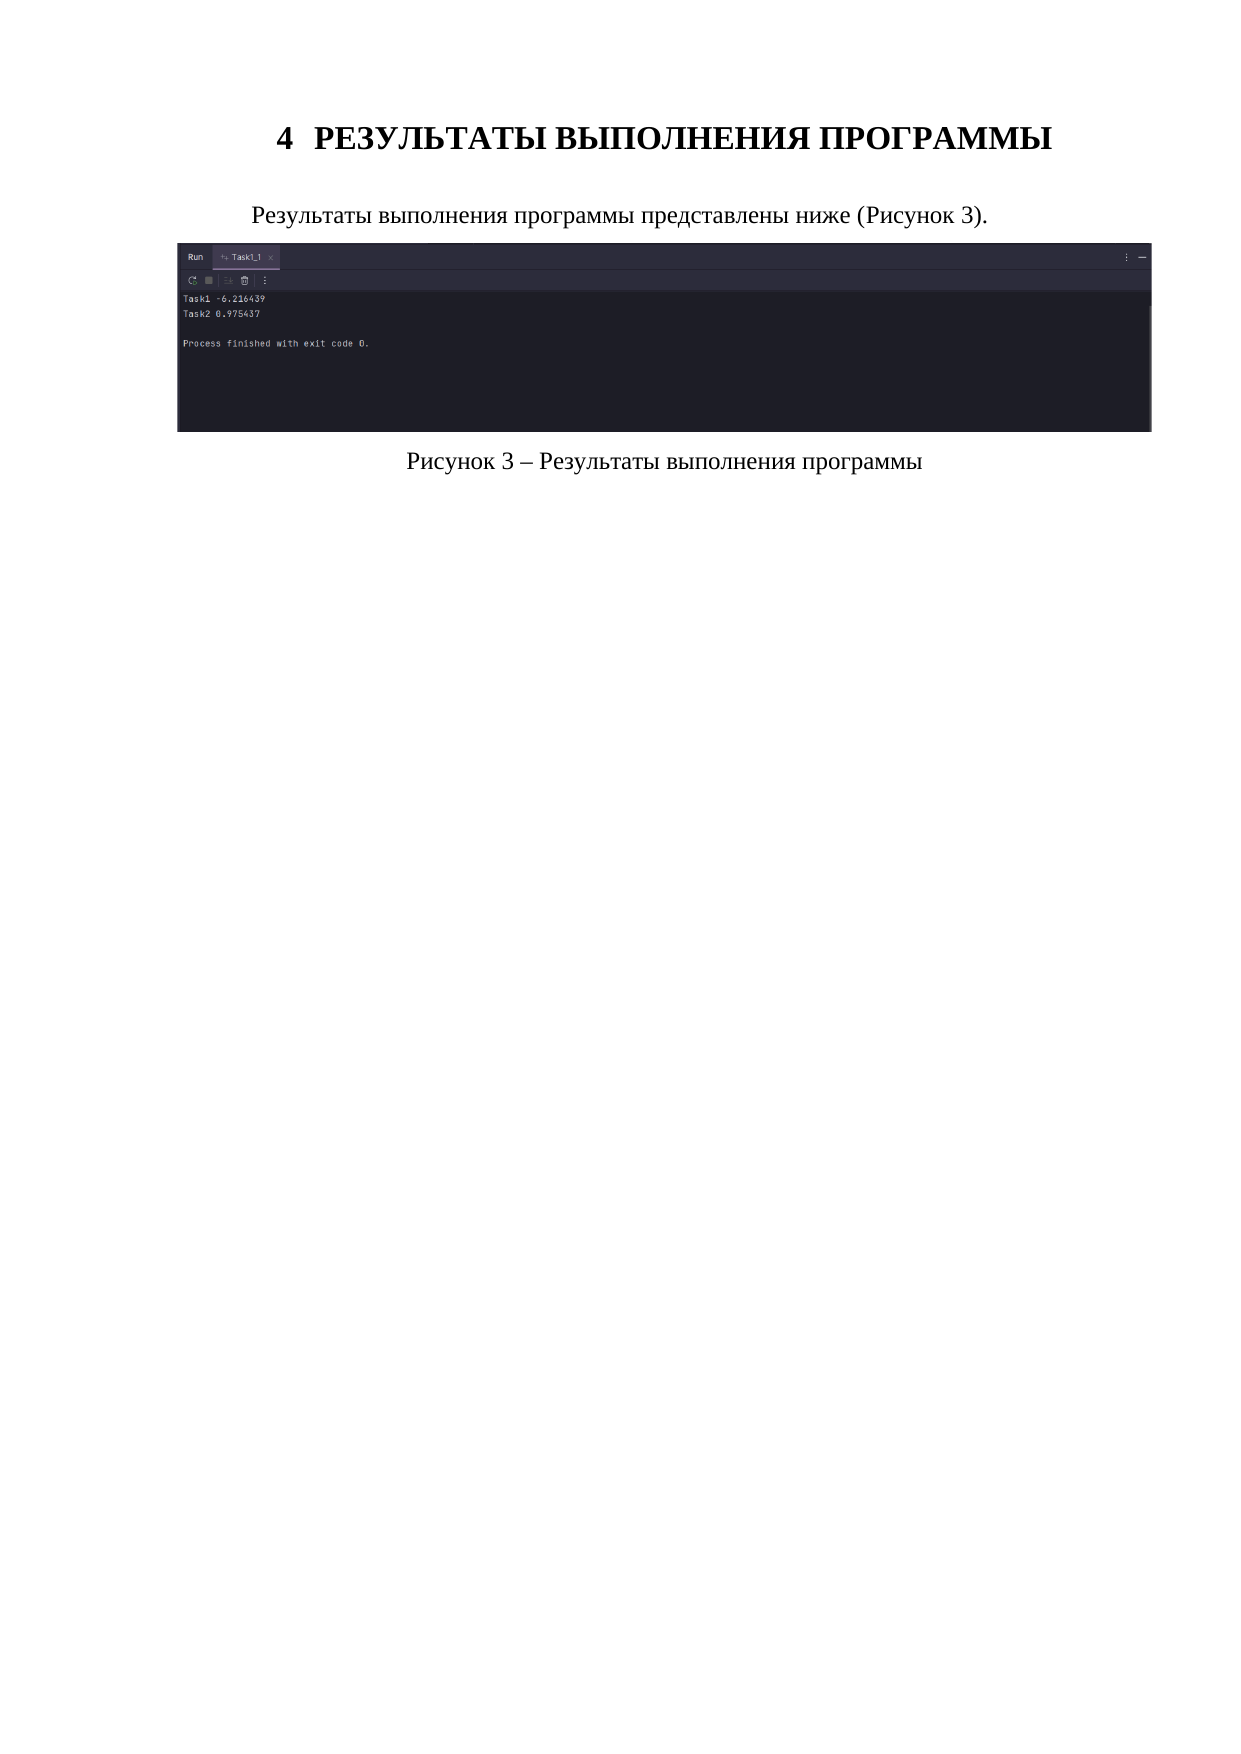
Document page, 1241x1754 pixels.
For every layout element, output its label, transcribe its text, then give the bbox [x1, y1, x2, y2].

text Результаты выполнения программы представлены ниже (Рисунок 3). [177, 201, 1152, 229]
text Рисунок – Результаты выполнения программы [177, 446, 1152, 474]
text Результаты выполнения программы [177, 118, 1152, 156]
picture [177, 243, 1152, 432]
